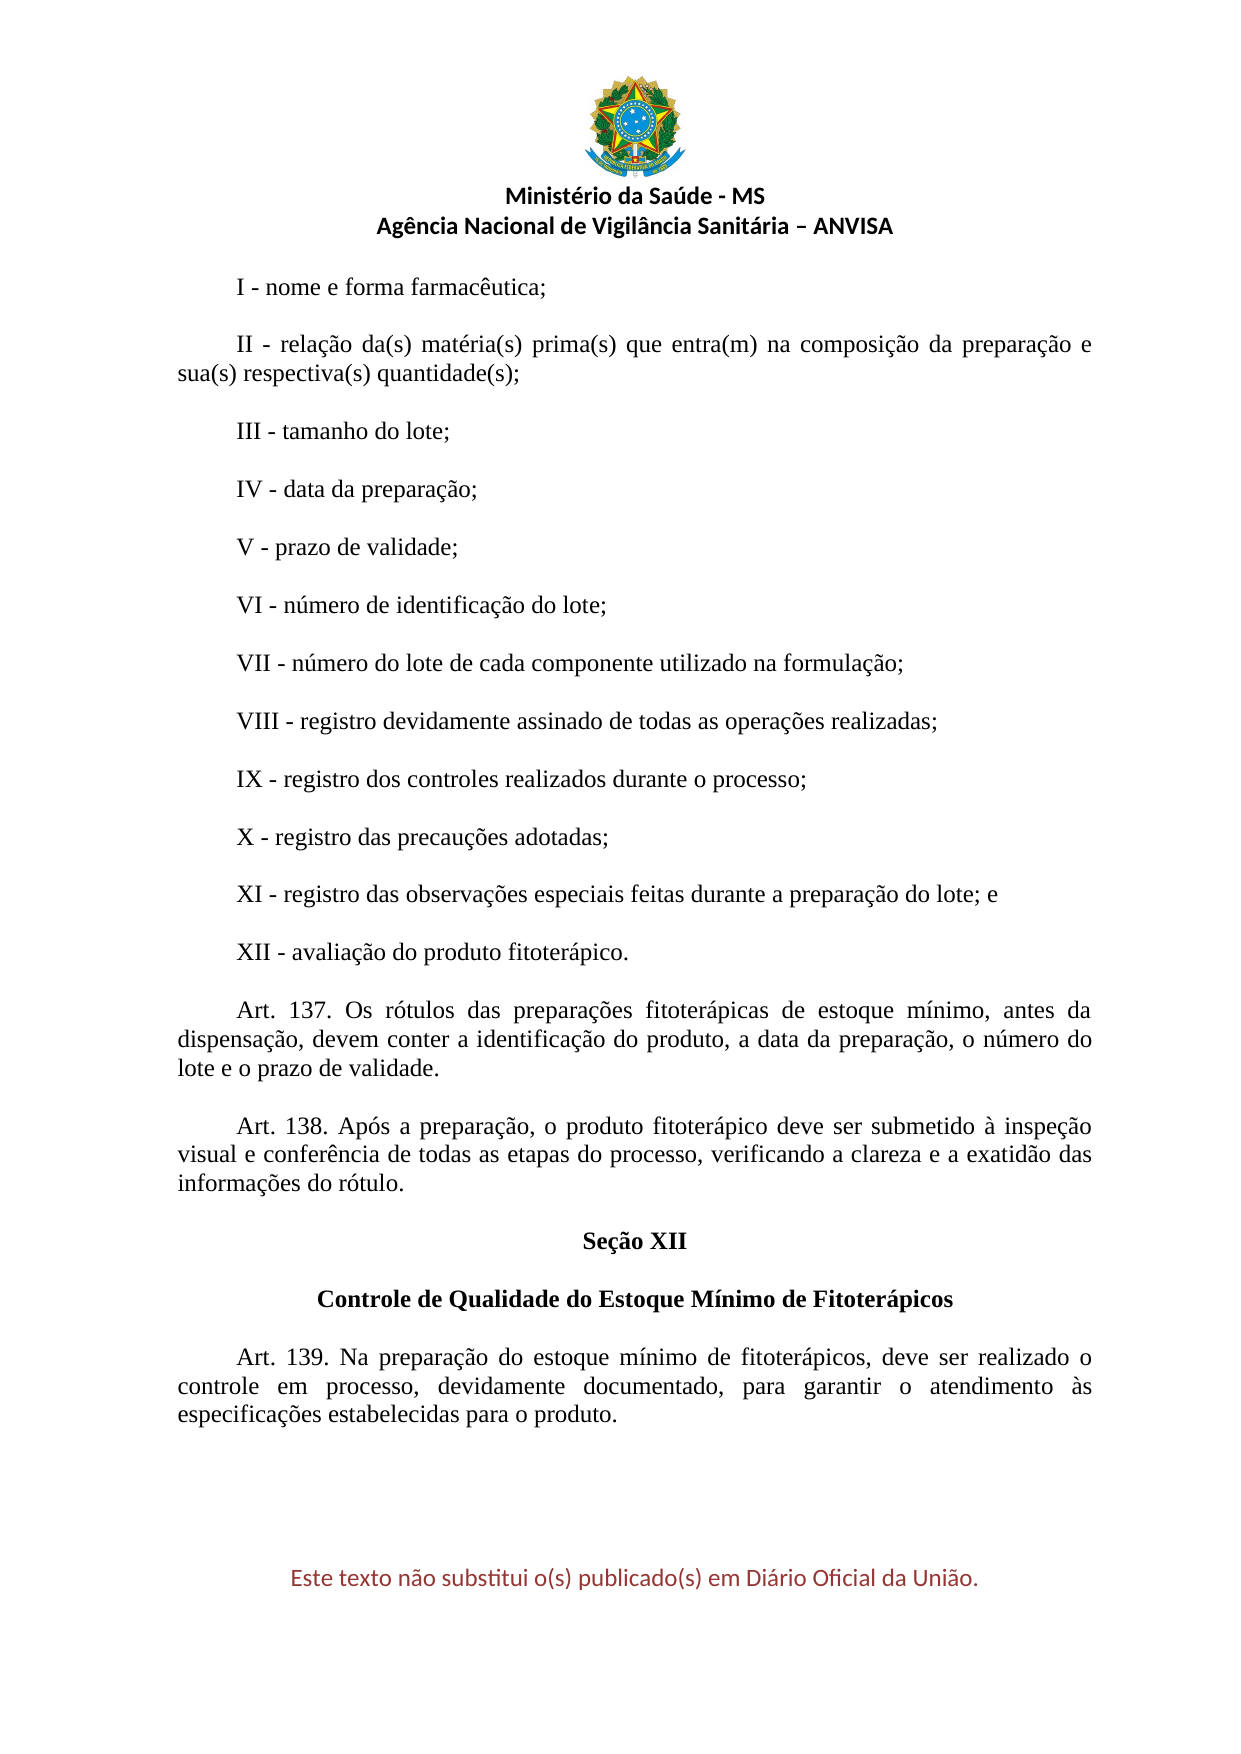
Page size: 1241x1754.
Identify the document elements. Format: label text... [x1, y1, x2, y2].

text X - registro das precauções adotadas; [177, 822, 1093, 850]
text VI - número de identificação do lote; [177, 590, 1093, 619]
text II - relação da(s) matéria(s) prima(s) que entra(m) na composição da preparação e sua(s) respectiva(s) quantidade(s); [177, 329, 1093, 387]
text Seção XII [177, 1226, 1093, 1255]
text V - prazo de validade; [177, 532, 1093, 561]
text VIII - registro devidamente assinado de todas as operações realizadas; [177, 706, 1093, 734]
text Art. 139. Na preparação do estoque mínimo de fitoterápicos, deve ser realizado o controle em processo, devidamente documentado, para garantir o atendimento às especificações estabelecidas para o produto. [177, 1342, 1093, 1428]
text Controle de Qualidade do Estoque Mínimo de Fitoterápicos [177, 1284, 1093, 1313]
text Art. 137. Os rótulos das preparações fitoterápicas de estoque mínimo, antes da dispensação, devem conter a identificação do produto, a data da preparação, o número do lote e o prazo de validade. [177, 995, 1093, 1082]
text Art. 138. Após a preparação, o produto fitoterápico deve ser submetido à inspeção visual e conferência de todas as etapas do processo, verificando a clareza e a exatidão das informações do rótulo. [177, 1111, 1093, 1197]
text IV - data da preparação; [177, 474, 1093, 503]
text III - tamanho do lote; [177, 416, 1093, 445]
text I - nome e forma farmacêutica; [177, 272, 1093, 300]
text XI - registro das observações especiais feitas durante a preparação do lote; e [177, 879, 1093, 908]
text IX - registro dos controles realizados durante o processo; [177, 764, 1093, 792]
text VII - número do lote de cada componente utilizado na formulação; [177, 648, 1093, 677]
picture [581, 73, 689, 180]
text XII - avaliação do produto fitoterápico. [177, 937, 1093, 966]
